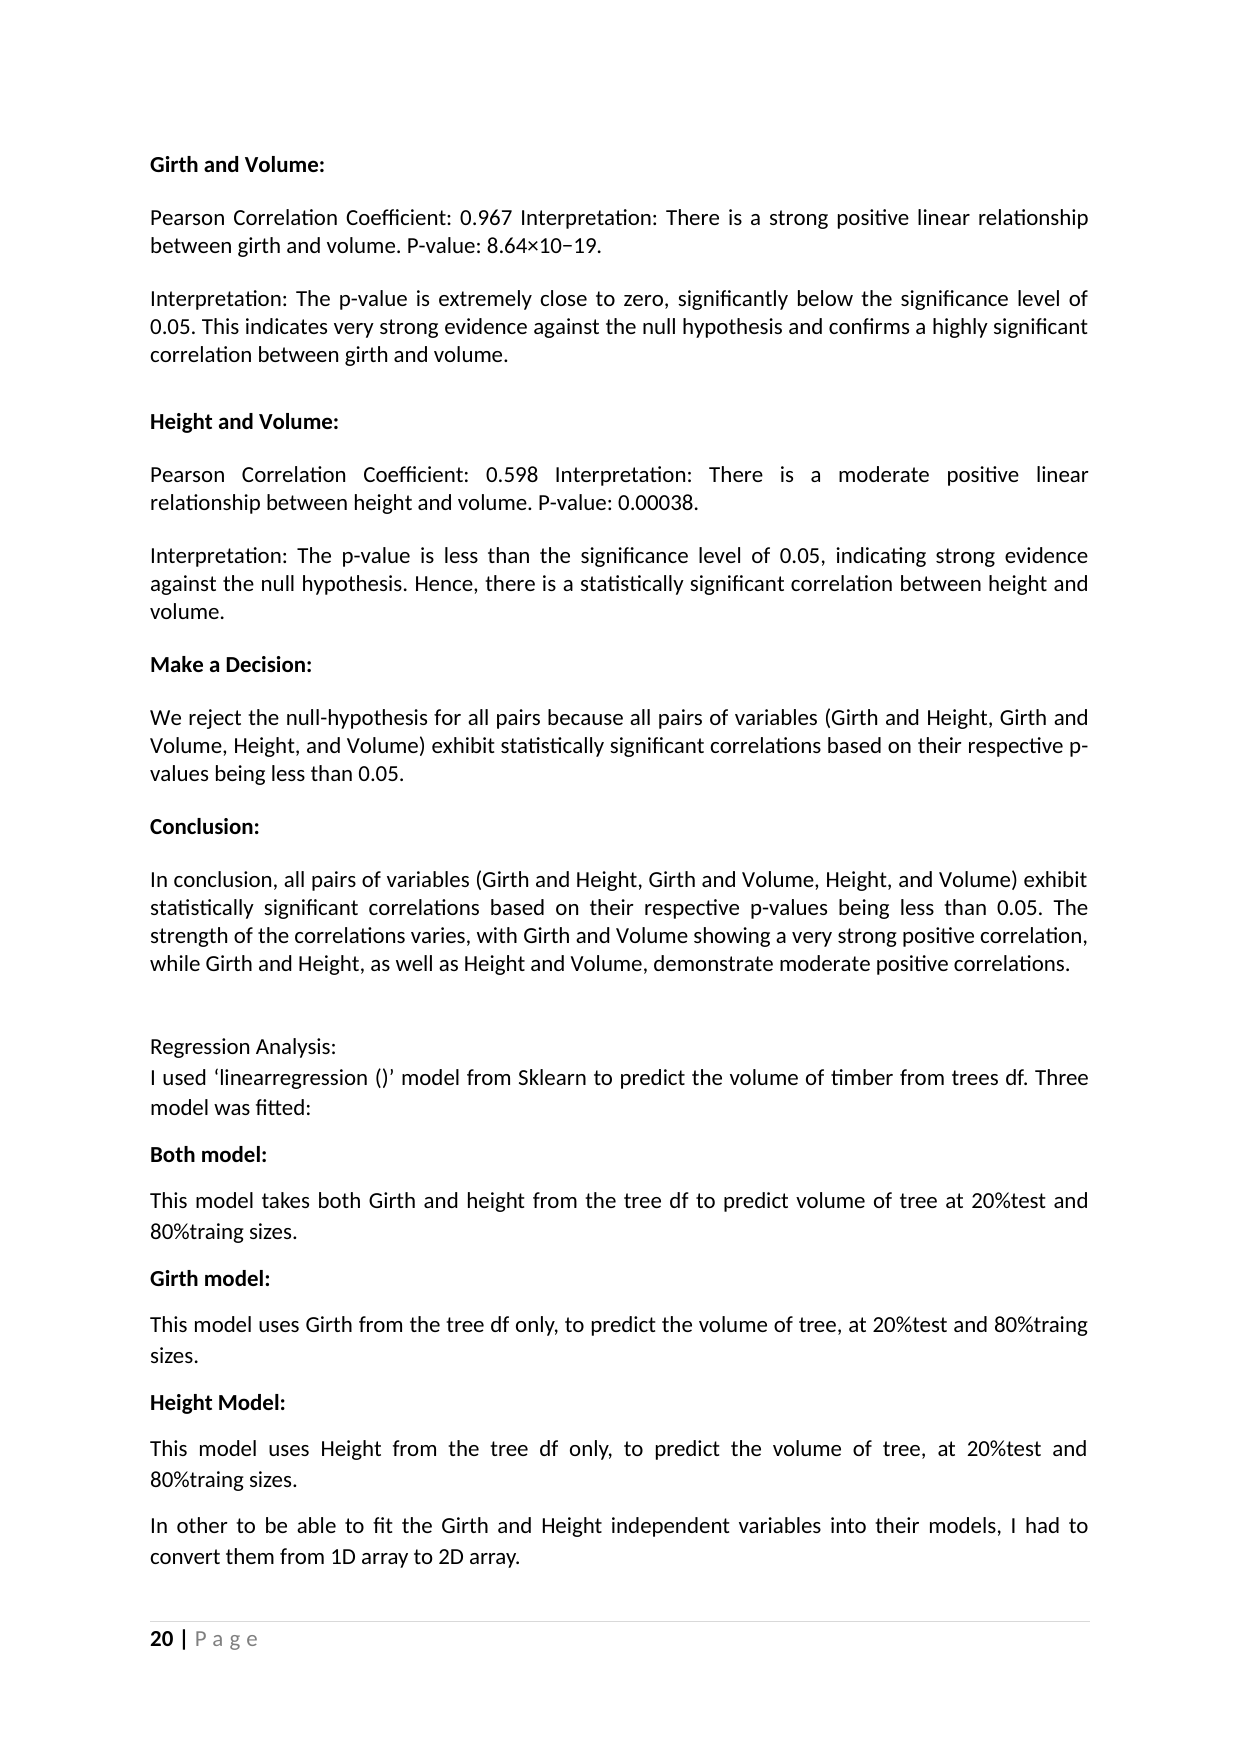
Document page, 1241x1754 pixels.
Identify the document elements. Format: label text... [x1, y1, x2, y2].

text In conclusion, all pairs of variables (Girth and Height, Girth and Volume, Height, and Volume) exhibit statistically significant correlations based on their respective p-values being less than 0.05. The strength of the correlations varies, with Girth and Volume showing a very strong positive correlation, while Girth and Height, as well as Height and Volume, demonstrate moderate positive correlations. [150, 865, 1090, 977]
text Conclusion: [150, 812, 1090, 840]
text This model uses Height from the tree df only, to predict the volume of tree, at 20%test and 80%traing sizes. [150, 1434, 1090, 1493]
text Both model: [150, 1140, 1090, 1168]
text This model uses Girth from the tree df only, to predict the volume of tree, at 20%test and 80%traing sizes. [150, 1311, 1090, 1369]
subtitle Regression Analysis: [150, 1032, 1090, 1060]
text We reject the null-hypothesis for all pairs because all pairs of variables (Girth and Height, Girth and Volume, Height, and Volume) exhibit statistically significant correlations based on their respective p-values being less than 0.05. [150, 703, 1090, 787]
text Pearson Correlation Coefficient: 0.967 Interpretation: There is a strong positive linear relationship between girth and volume. P-value: 8.64×10−19. [150, 203, 1090, 259]
text Interpretation: The p-value is less than the significance level of 0.05, indicating strong evidence against the null hypothesis. Hence, there is a statistically significant correlation between height and volume. [150, 541, 1090, 625]
text Make a Decision: [150, 650, 1090, 678]
text Interpretation: The p-value is extremely close to zero, significantly below the significance level of 0.05. This indicates very strong evidence against the null hypothesis and confirms a highly significant correlation between girth and volume. [150, 284, 1090, 368]
text Pearson Correlation Coefficient: 0.598 Interpretation: There is a moderate positive linear relationship between height and volume. P-value: 0.00038. [150, 460, 1090, 516]
text Height Model: [150, 1388, 1090, 1416]
text This model takes both Girth and height from the tree df to predict volume of tree at 20%test and 80%traing sizes. [150, 1187, 1090, 1245]
text In other to be able to fit the Girth and Height independent variables into their models, I had to convert them from 1D array to 2D array. [150, 1512, 1090, 1570]
text Height and Volume: [150, 407, 1090, 435]
text I used ‘linearregression ()’ model from Sklearn to predict the volume of timber from trees df. Three model was fitted: [150, 1063, 1090, 1121]
text Girth model: [150, 1264, 1090, 1292]
text Girth and Volume: [150, 150, 1090, 178]
